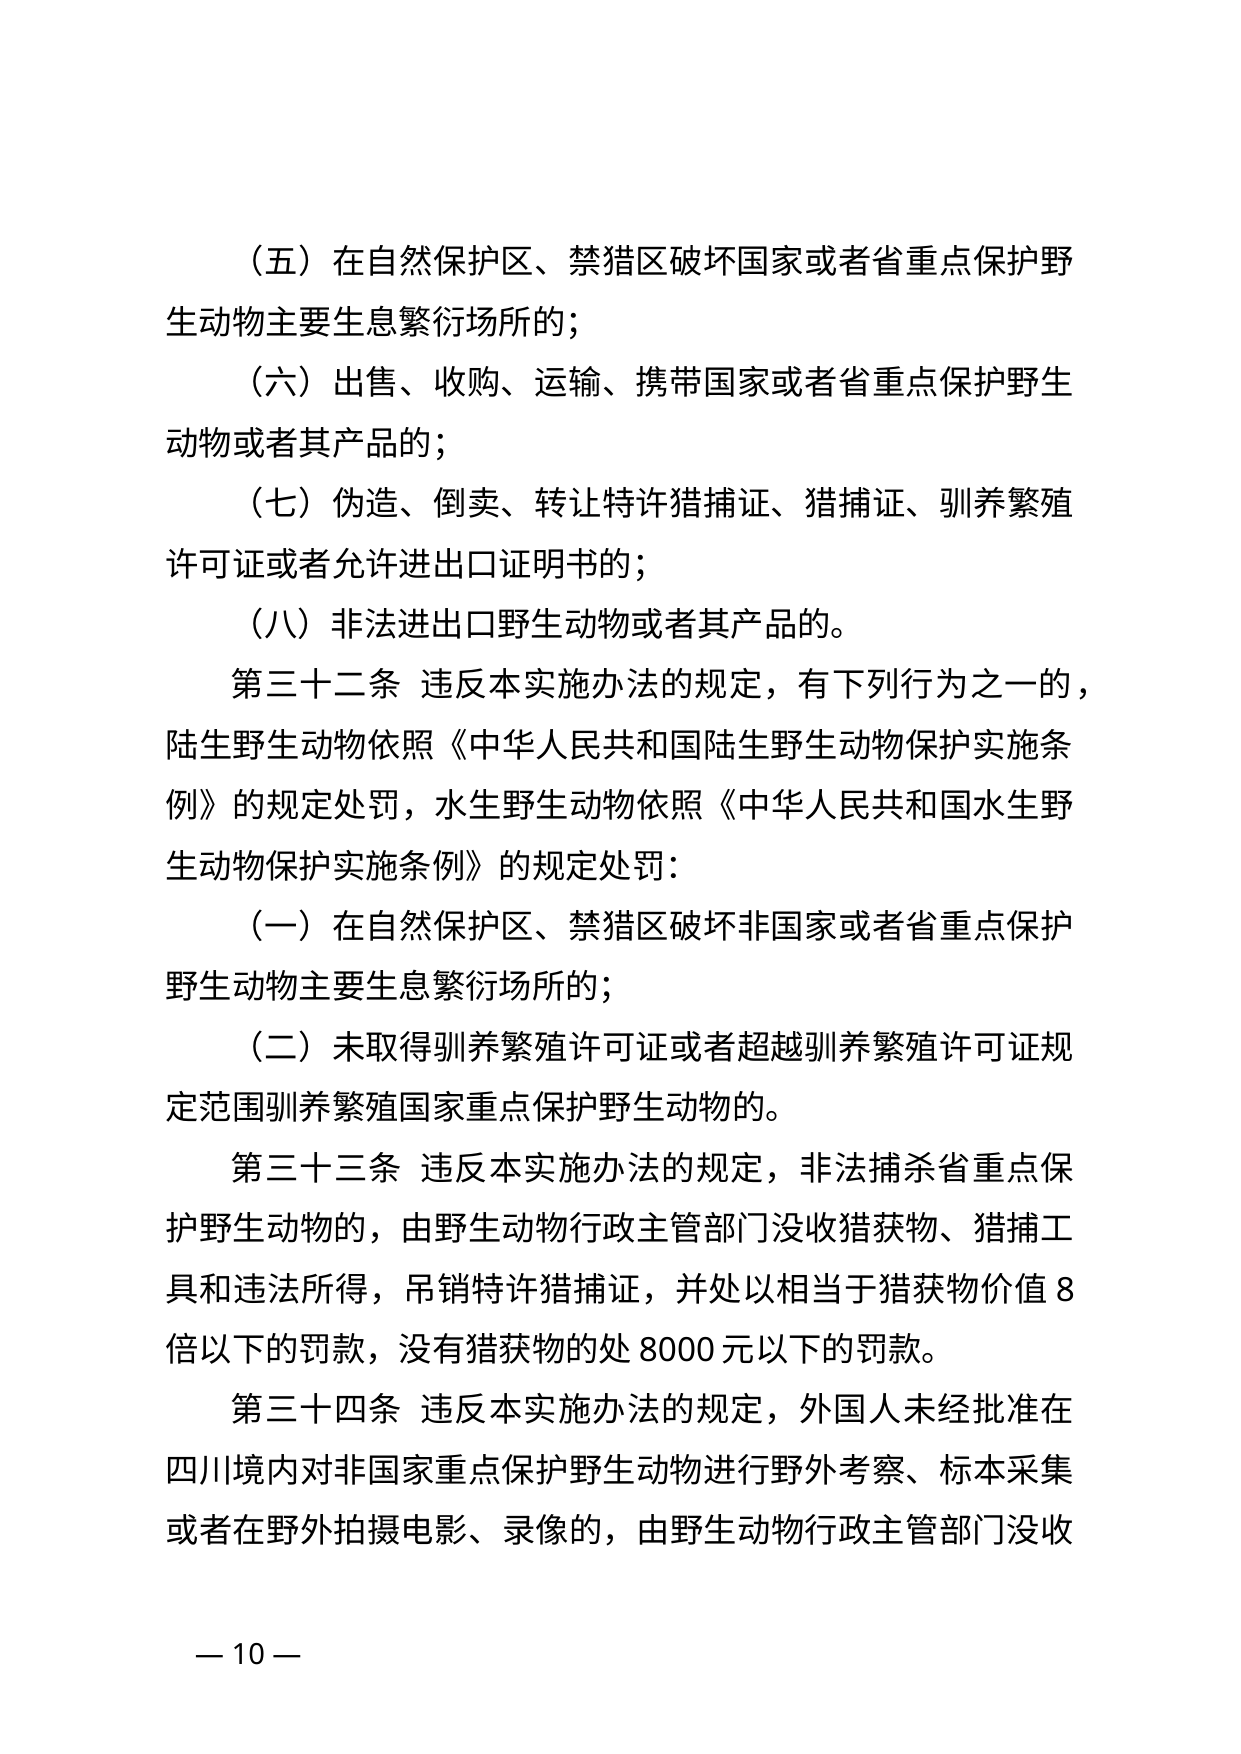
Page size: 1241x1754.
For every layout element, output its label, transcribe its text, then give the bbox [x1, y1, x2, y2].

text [165, 1373, 1075, 1555]
text （六）出售、收购、运输、携带国家或者省重点保护野生动物或者其产品的； [165, 346, 1075, 467]
text （一）在自然保护区、禁猎区破坏非国家或者省重点保护野生动物主要生息繁衍场所的； [165, 890, 1075, 1011]
text 第三十二条 违反本实施办法的规定，有下列行为之一的，陆生野生动物依照《中华人民共和国陆生野生动物保护实施条例》的规定处罚，水生野生动物依照《中华人民共和国水生野生动物保护实施条例》的规定处罚： [165, 648, 1075, 890]
text （七）伪造、倒卖、转让特许猎捕证、猎捕证、驯养繁殖许可证或者允许进出口证明书的； [165, 467, 1075, 588]
text （五）在自然保护区、禁猎区破坏国家或者省重点保护野生动物主要生息繁衍场所的； [165, 226, 1075, 346]
text （二）未取得驯养繁殖许可证或者超越驯养繁殖许可证规定范围驯养繁殖国家重点保护野生动物的。 [165, 1011, 1075, 1132]
text （八）非法进出口野生动物或者其产品的。 [165, 588, 1075, 648]
text 第三十三条 违反本实施办法的规定，非法捕杀省重点保护野生动物的，由野生动物行政主管部门没收猎获物、猎捕工具和违法所得，吊销特许猎捕证，并处以相当于猎获物价值8倍以下的罚款，没有猎获物的处8000元以下的罚款。 [165, 1132, 1075, 1373]
